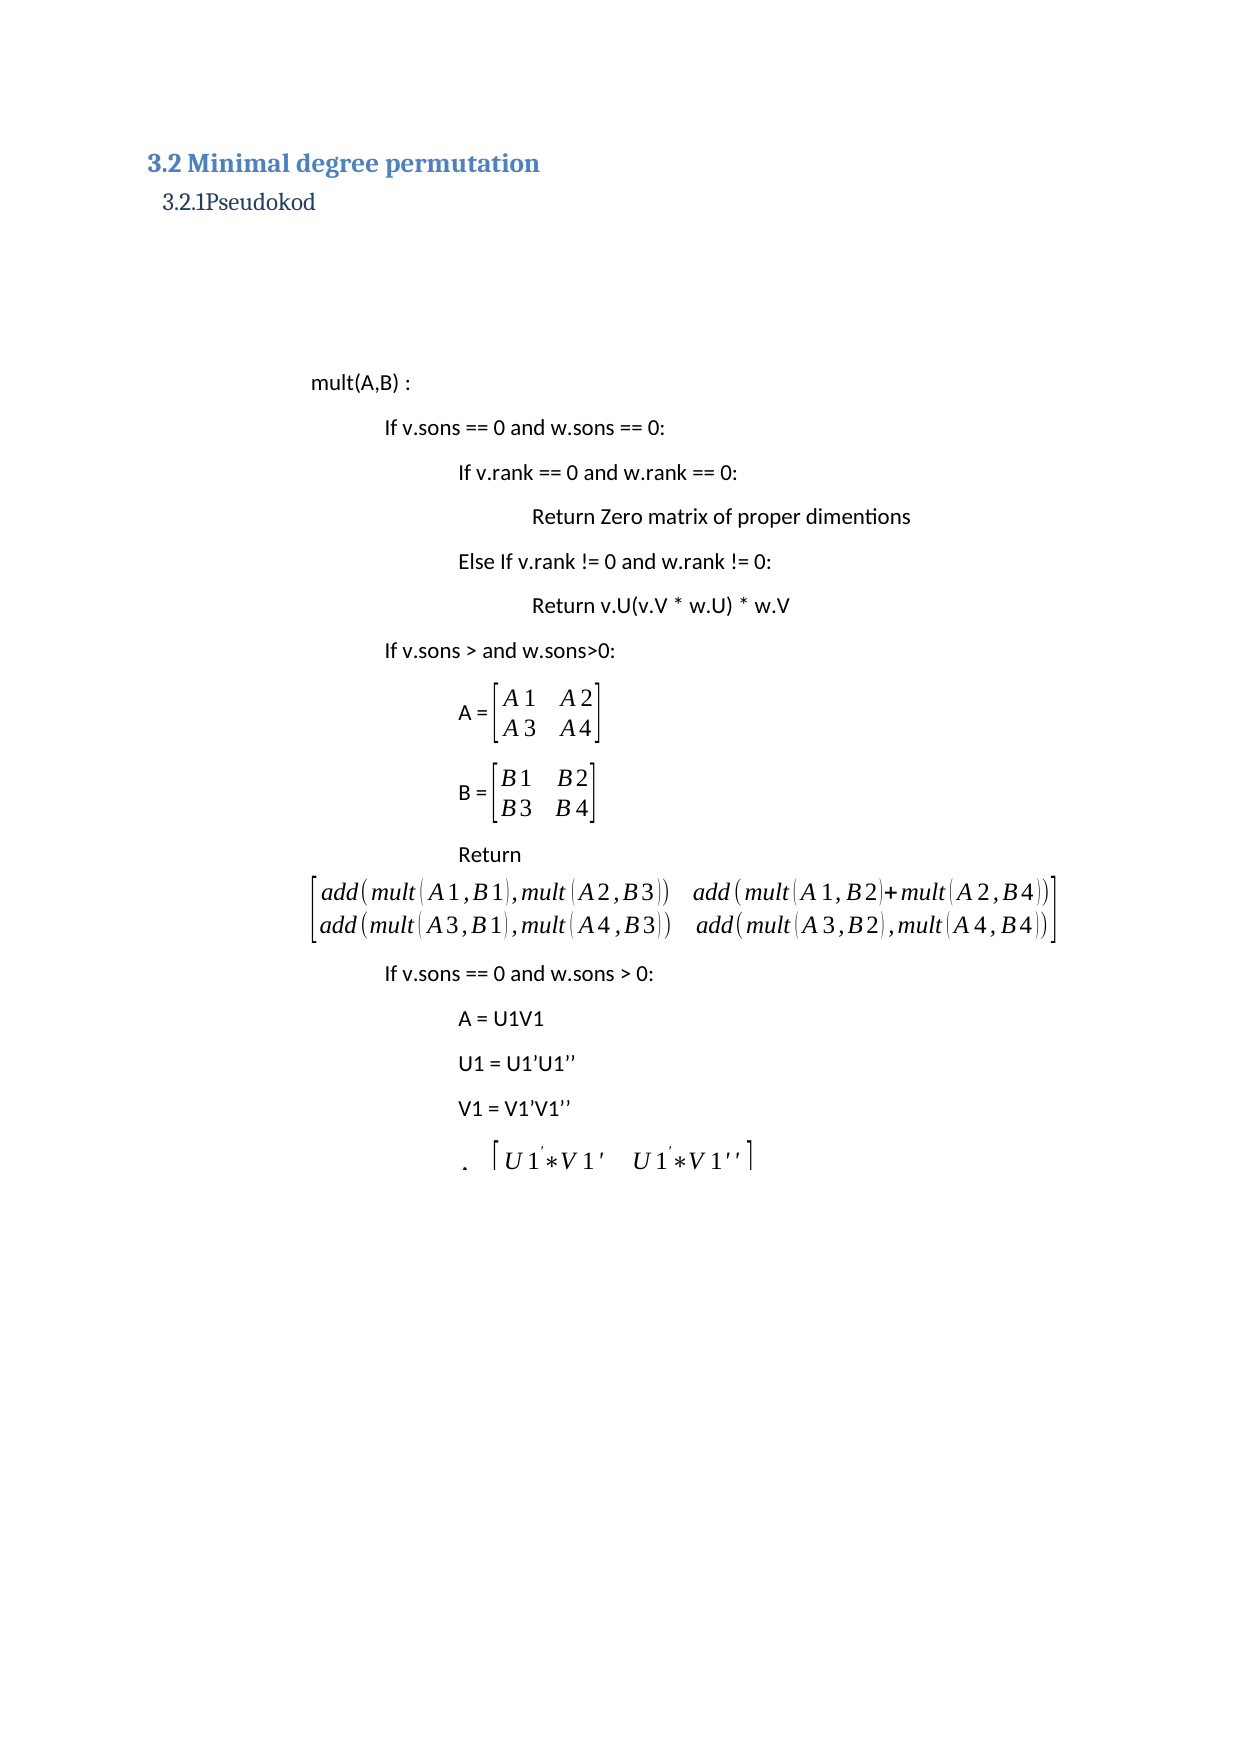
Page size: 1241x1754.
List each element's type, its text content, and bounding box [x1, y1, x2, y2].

subtitle 3.2 Minimal degree permutation [148, 148, 1093, 179]
subtitle 3.2.1Pseudokod [162, 187, 1093, 216]
